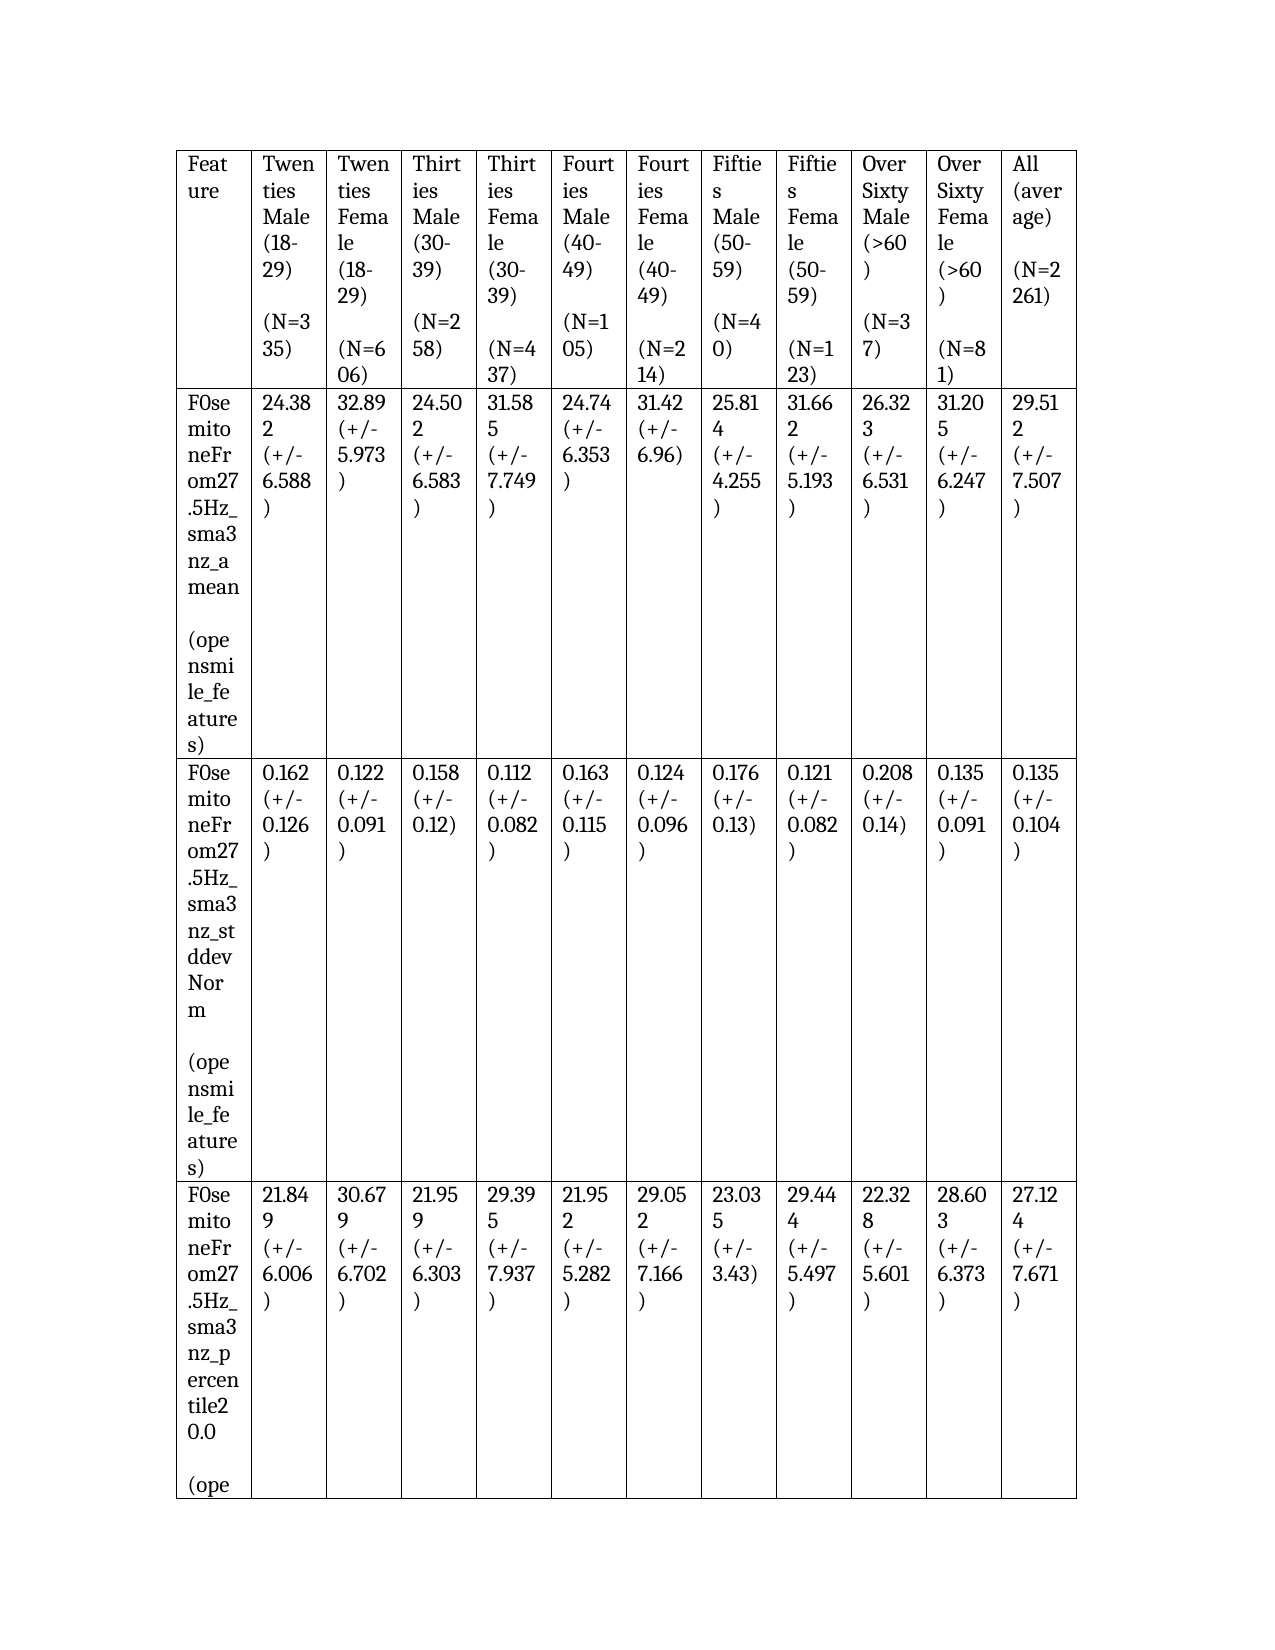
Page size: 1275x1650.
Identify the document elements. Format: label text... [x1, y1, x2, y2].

table_cell 26.323 (+/- 6.531) [852, 389, 926, 758]
table_cell 24.382 (+/- 6.588) [252, 389, 326, 758]
table_cell 31.585 (+/- 7.749) [477, 389, 551, 758]
table_cell 0.124 (+/- 0.096) [627, 759, 701, 1181]
table_cell 0.176 (+/- 0.13) [702, 759, 776, 1181]
table_cell 0.163 (+/- 0.115) [552, 759, 626, 1181]
table_cell 21.959 (+/- 6.303) [402, 1182, 476, 1498]
table_cell 29.444 (+/- 5.497) [777, 1182, 851, 1498]
table_cell 29.395 (+/- 7.937) [477, 1182, 551, 1498]
table_cell 25.814 (+/- 4.255) [702, 389, 776, 758]
table_header Fifties Male (50-59) (N=40) [702, 151, 776, 388]
table_cell 0.135 (+/- 0.091) [927, 759, 1001, 1181]
table_cell 23.035 (+/- 3.43) [702, 1182, 776, 1498]
table_header Feature [177, 151, 251, 388]
table_cell 0.122 (+/- 0.091) [327, 759, 401, 1181]
table_header Thirties Female (30-39) (N=437) [477, 151, 551, 388]
table_cell 24.74 (+/- 6.353) [552, 389, 626, 758]
table_cell 0.135 (+/- 0.104) [1002, 759, 1076, 1181]
table_cell 29.512 (+/- 7.507) [1002, 389, 1076, 758]
table_header Thirties Male (30-39) (N=258) [402, 151, 476, 388]
table_cell 0.121 (+/- 0.082) [777, 759, 851, 1181]
table_header Over Sixty Female (>60) (N=81) [927, 151, 1001, 388]
table_cell 30.679 (+/- 6.702) [327, 1182, 401, 1498]
table_cell F0semitoneFrom27.5Hz_sma3nz_stddevNorm (opensmile_features) [177, 759, 251, 1181]
table_header All (average) (N=2261) [1002, 151, 1076, 388]
table_cell 27.124 (+/- 7.671) [1002, 1182, 1076, 1498]
table_cell 21.849 (+/- 6.006) [252, 1182, 326, 1498]
table_header Fifties Female (50-59) (N=123) [777, 151, 851, 388]
table_cell 0.112 (+/- 0.082) [477, 759, 551, 1181]
table_cell 31.662 (+/- 5.193) [777, 389, 851, 758]
table_cell 28.603 (+/- 6.373) [927, 1182, 1001, 1498]
table_header Fourties Male (40-49) (N=105) [552, 151, 626, 388]
table_cell 21.952 (+/- 5.282) [552, 1182, 626, 1498]
table_cell 31.205 (+/- 6.247) [927, 389, 1001, 758]
table_cell 31.42 (+/- 6.96) [627, 389, 701, 758]
table_cell 32.89 (+/- 5.973) [327, 389, 401, 758]
table_cell 0.208 (+/- 0.14) [852, 759, 926, 1181]
table_header Fourties Female (40-49) (N=214) [627, 151, 701, 388]
table_header Twenties Male (18-29) (N=335) [252, 151, 326, 388]
table_cell F0semitoneFrom27.5Hz_sma3nz_amean (opensmile_features) [177, 389, 251, 758]
table_header Twenties Female (18-29) (N=606) [327, 151, 401, 388]
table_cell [177, 1182, 251, 1498]
table_cell 0.158 (+/- 0.12) [402, 759, 476, 1181]
table_cell 22.328 (+/- 5.601) [852, 1182, 926, 1498]
table_header Over Sixty Male (>60) (N=37) [852, 151, 926, 388]
table_cell 29.052 (+/- 7.166) [627, 1182, 701, 1498]
table_cell 24.502 (+/- 6.583) [402, 389, 476, 758]
table_cell 0.162 (+/- 0.126) [252, 759, 326, 1181]
